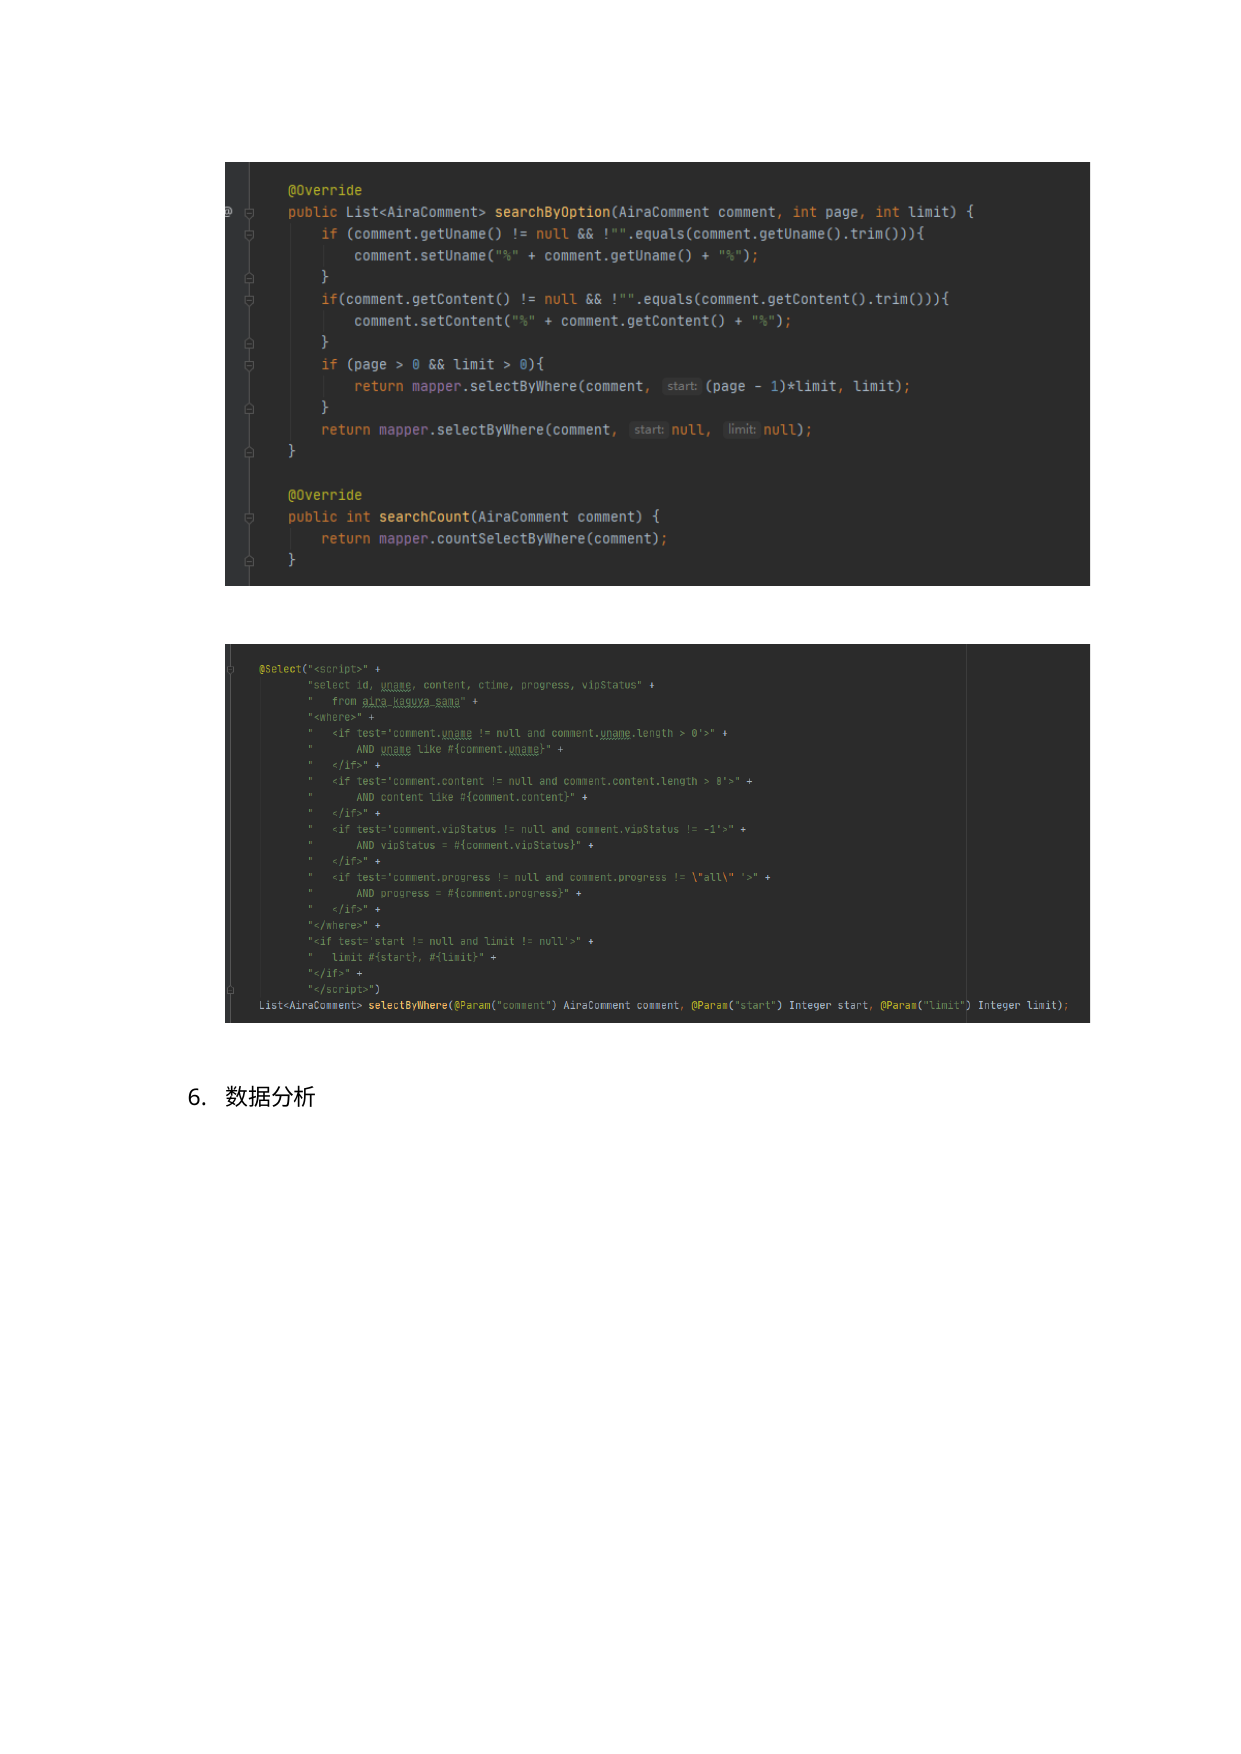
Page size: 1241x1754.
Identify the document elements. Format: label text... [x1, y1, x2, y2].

picture [225, 644, 1091, 1023]
picture [225, 162, 1091, 586]
list 数据分析 [187, 1063, 1053, 1128]
